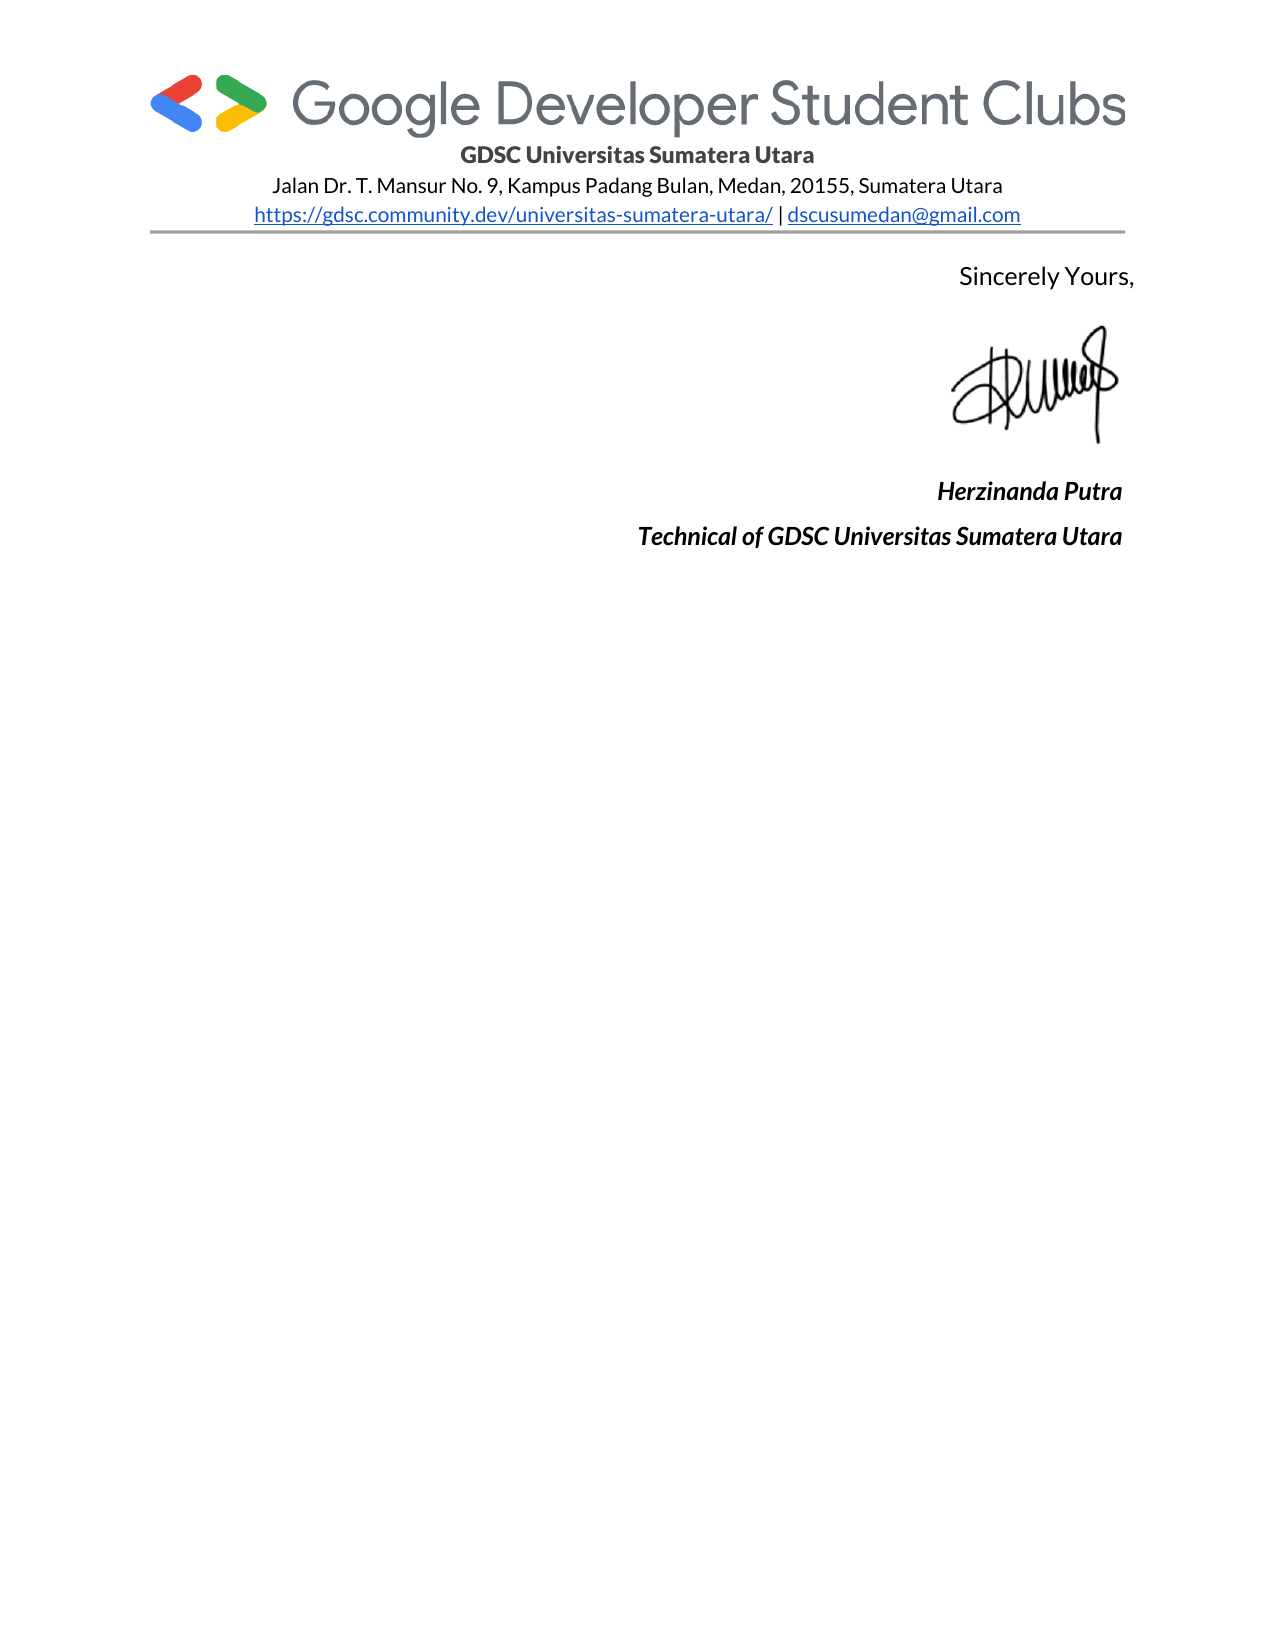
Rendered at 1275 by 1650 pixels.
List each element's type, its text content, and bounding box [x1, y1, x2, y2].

text Sincerely Yours, [122, 261, 1134, 291]
picture [946, 322, 1122, 447]
text Technical of GDSC Universitas Sumatera Utara [150, 521, 1125, 551]
text Herzinanda Putra [694, 476, 1125, 506]
picture [150, 75, 1125, 138]
